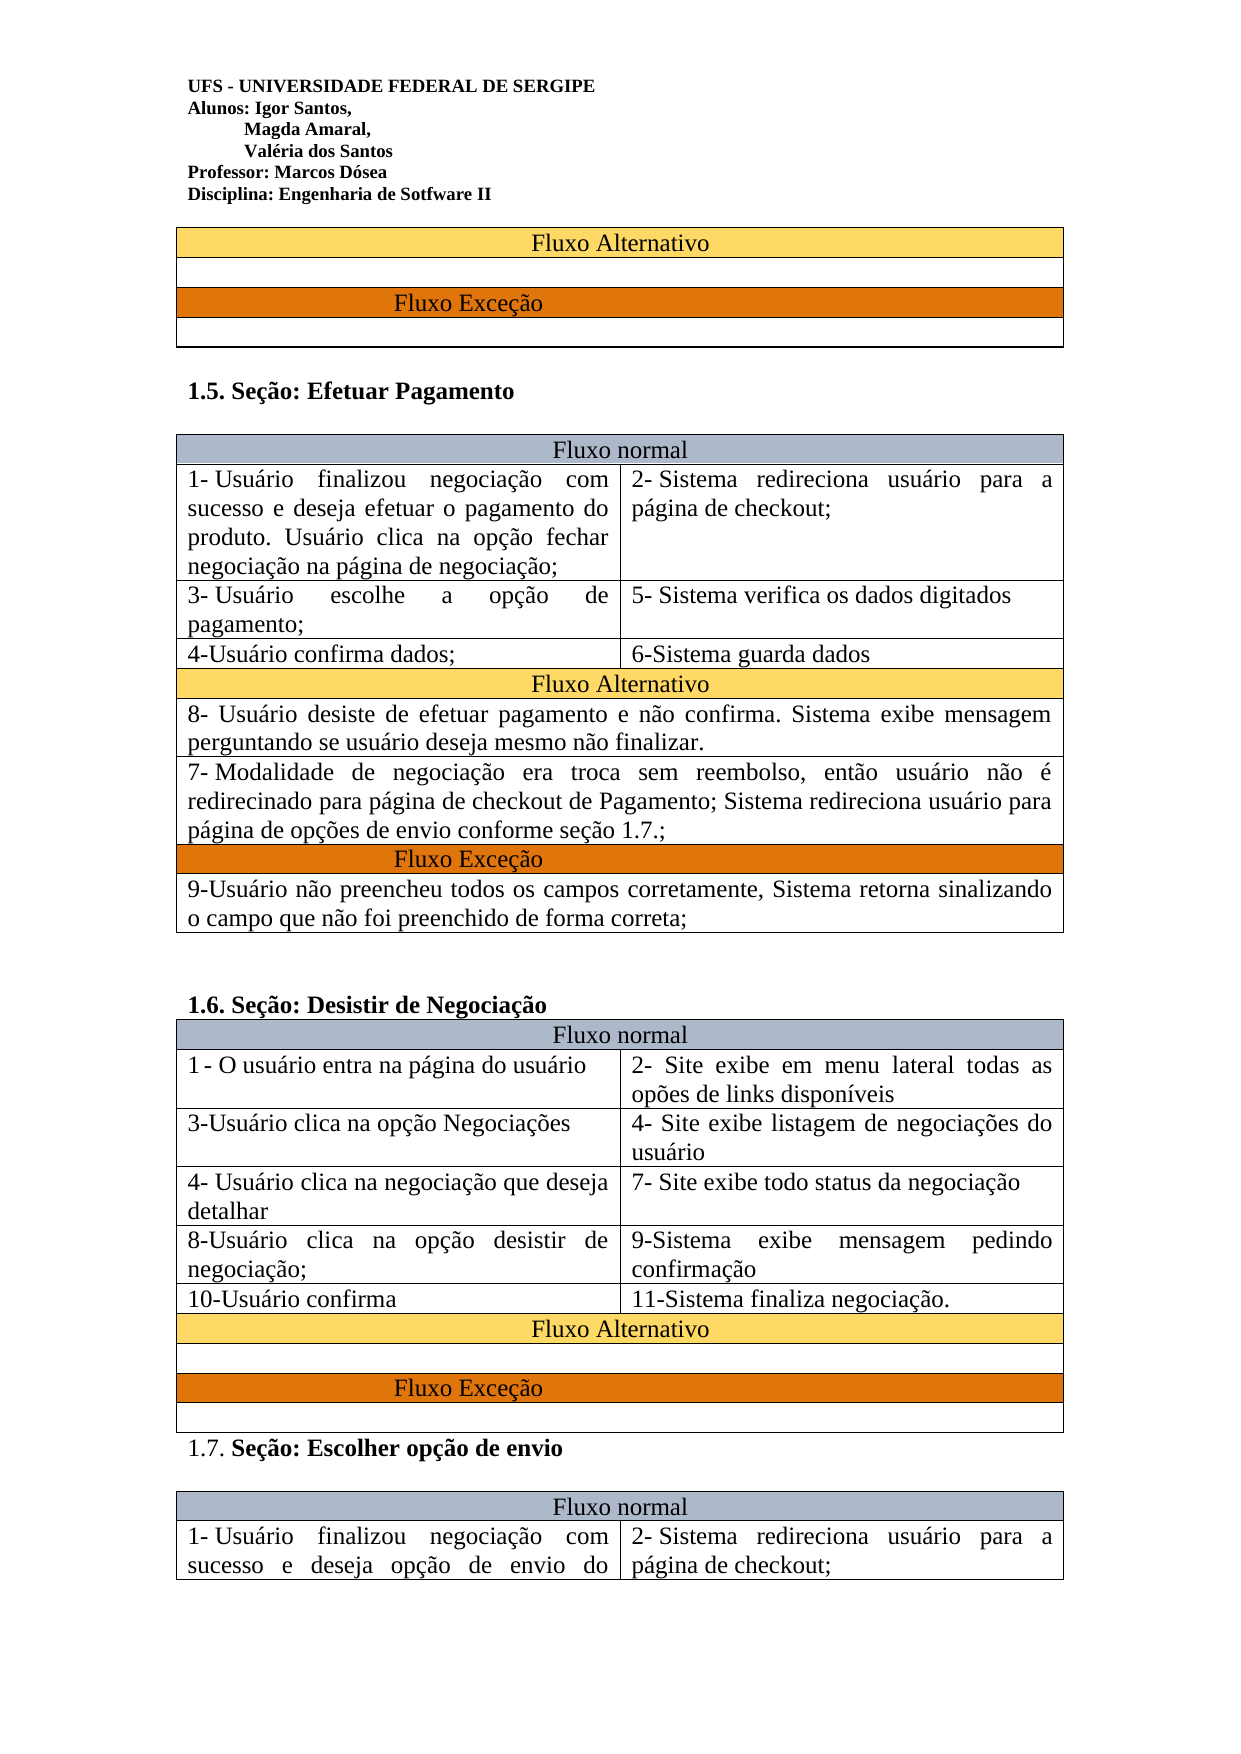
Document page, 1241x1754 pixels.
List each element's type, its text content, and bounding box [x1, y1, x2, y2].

table_cell [177, 1403, 1063, 1432]
table_cell 4-Usuário confirma dados; [177, 639, 620, 668]
table_cell 6-Sistema guarda dados [621, 639, 1063, 668]
table_cell Fluxo Exceção [177, 845, 1063, 873]
table_cell 9-Sistema exibe mensagem pedindo confirmação [621, 1226, 1063, 1283]
table_cell 5- Sistema verifica os dados digitados [621, 581, 1063, 638]
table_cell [621, 1521, 1063, 1579]
table_cell [177, 318, 1063, 346]
table_header Fluxo normal [177, 1020, 1063, 1049]
table_cell Fluxo Alternativo [177, 1314, 1063, 1343]
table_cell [177, 1521, 620, 1579]
table_cell Fluxo Exceção [177, 288, 1063, 317]
list Seção: Desistir de Negociação [187, 990, 1053, 1019]
table_cell 9-Usuário não preencheu todos os campos corretamente, Sistema retorna sinalizando o campo que não foi preenchido de forma correta; [177, 874, 1063, 932]
table_cell 1 - O usuário entra na página do usuário [177, 1050, 620, 1107]
list Seção: Efetuar Pagamento [187, 376, 1053, 405]
table_cell Usuário escolhe a opção de pagamento; [177, 581, 620, 638]
table_cell 3-Usuário clica na opção Negociações [177, 1109, 620, 1166]
table_header Fluxo normal [177, 1492, 1063, 1520]
table_cell 2- Site exibe em menu lateral todas as opões de links disponíveis [621, 1050, 1063, 1107]
table_cell 8-Usuário clica na opção desistir de negociação; [177, 1226, 620, 1283]
table_cell 7- Site exibe todo status da negociação [621, 1167, 1063, 1224]
table_cell [177, 258, 1063, 287]
table_cell Fluxo Exceção [177, 1374, 1063, 1402]
table_cell Sistema redireciona usuário para a página de checkout; [621, 465, 1063, 579]
table_cell Fluxo Alternativo [177, 228, 1063, 257]
table_cell Fluxo Alternativo [177, 669, 1063, 698]
table_header Fluxo normal [177, 435, 1063, 463]
list Seção: Escolher opção de envio [187, 1433, 1053, 1462]
table_cell Usuário finalizou negociação com sucesso e deseja efetuar o pagamento do produto. Usuário clica na opção fechar negociação na página de negociação; [177, 465, 620, 579]
table_cell Modalidade de negociação era troca sem reembolso, então usuário não é redirecinado para página de checkout de Pagamento; Sistema redireciona usuário para página de opções de envio conforme seção 1.7.; [177, 757, 1063, 843]
table_cell 4- Site exibe listagem de negociações do usuário [621, 1109, 1063, 1166]
table_cell 8- Usuário desiste de efetuar pagamento e não confirma. Sistema exibe mensagem perguntando se usuário deseja mesmo não finalizar. [177, 699, 1063, 756]
table_cell [177, 1344, 1063, 1372]
table_cell 10-Usuário confirma [177, 1284, 620, 1313]
table_cell Usuário clica na negociação que deseja detalhar [177, 1167, 620, 1224]
table_cell 11-Sistema finaliza negociação. [621, 1284, 1063, 1313]
